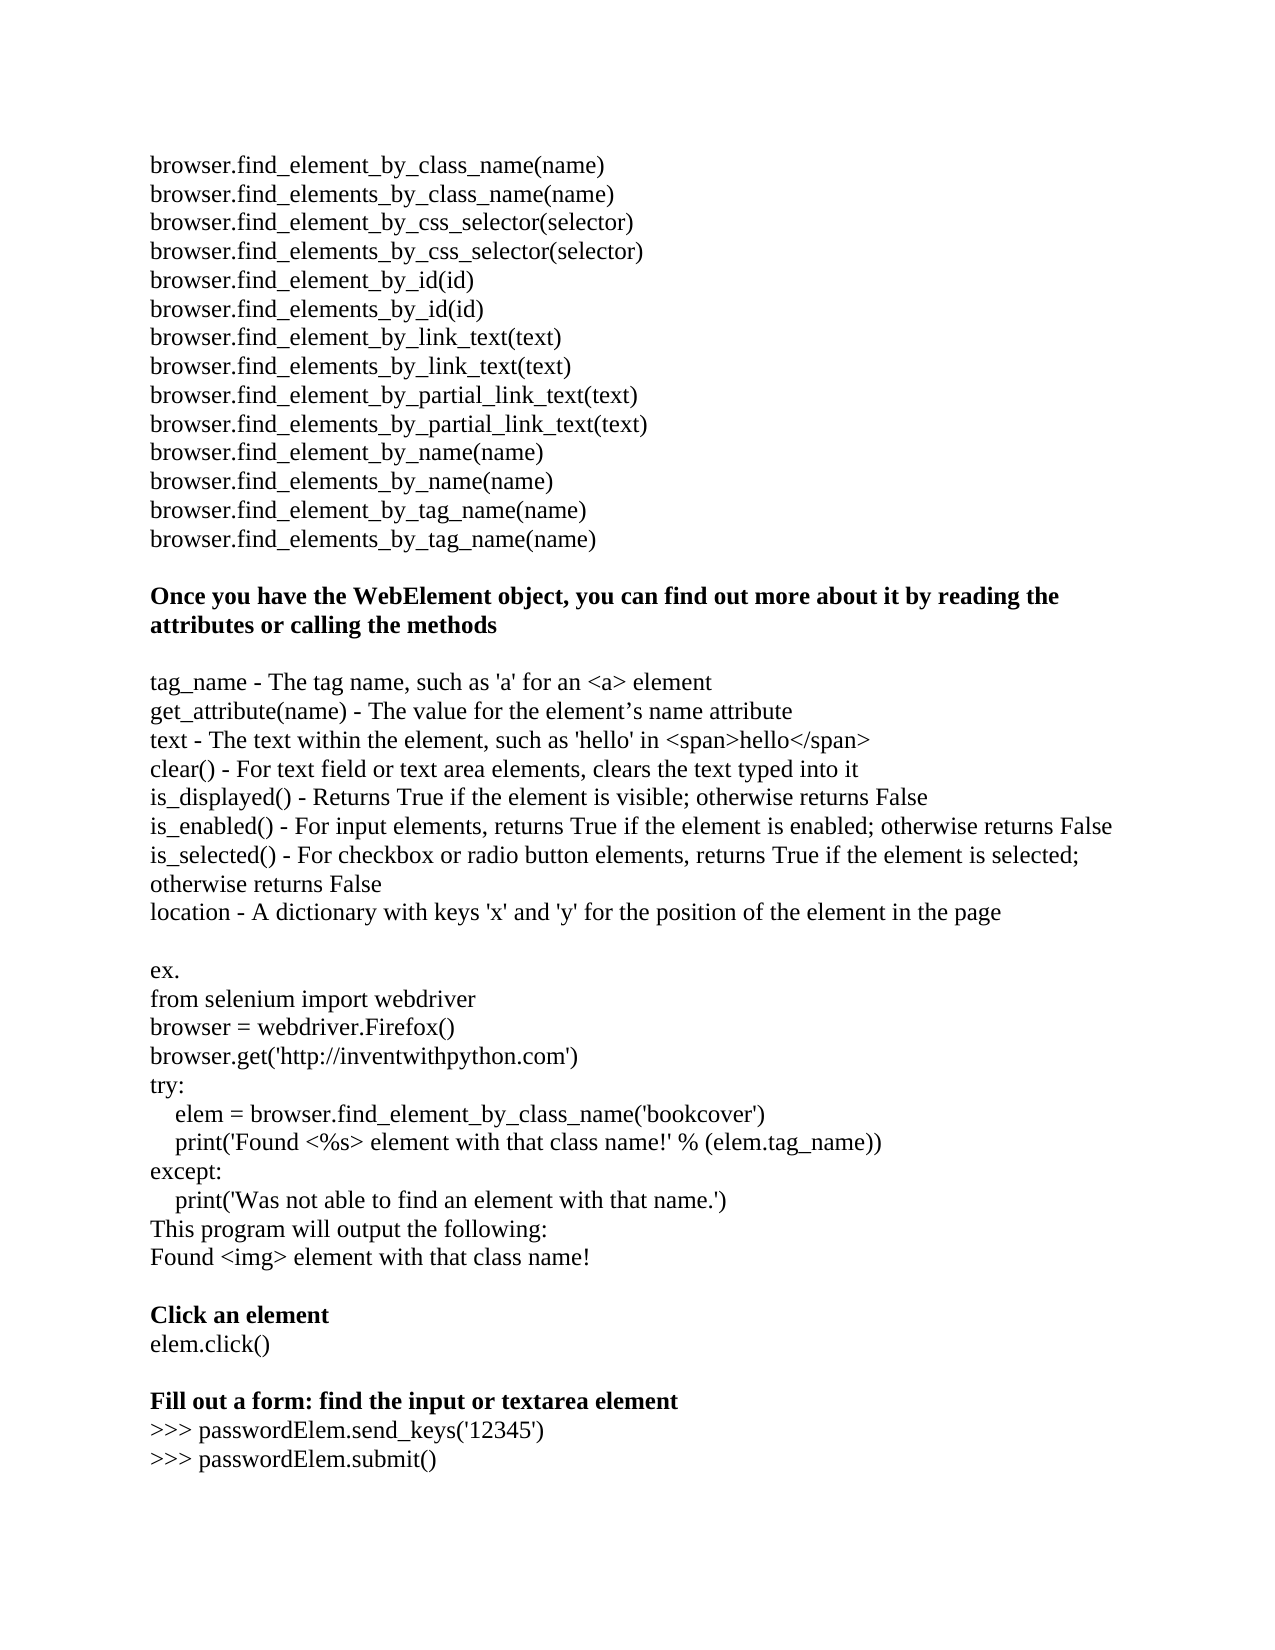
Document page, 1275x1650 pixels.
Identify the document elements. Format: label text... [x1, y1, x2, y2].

text browser.find_elements_by_tag_name(name) [150, 524, 1125, 552]
text browser.get('http://inventwithpython.com') [150, 1041, 1125, 1070]
text Fill out a form: find the input or textarea element [150, 1386, 1125, 1415]
text browser.find_elements_by_partial_link_text(text) [150, 409, 1125, 437]
text browser.find_element_by_tag_name(name) [150, 495, 1125, 524]
text is_enabled() - For input elements, returns True if the element is enabled; otherwise returns False [150, 811, 1125, 840]
text from selenium import webdriver [150, 984, 1125, 1012]
text browser.find_elements_by_class_name(name) [150, 179, 1125, 207]
text browser.find_element_by_link_text(text) [150, 322, 1125, 351]
text text - The text within the element, such as 'hello' in <span>hello</span> [150, 725, 1125, 754]
text elem = browser.find_element_by_class_name('bookcover') [150, 1099, 1125, 1127]
text browser.find_element_by_class_name(name) [150, 150, 1125, 179]
text browser.find_element_by_partial_link_text(text) [150, 380, 1125, 409]
text is_displayed() - Returns True if the element is visible; otherwise returns False [150, 782, 1125, 811]
text browser.find_elements_by_link_text(text) [150, 351, 1125, 380]
text >>> passwordElem.send_keys('12345') [150, 1415, 1125, 1444]
text browser.find_elements_by_id(id) [150, 294, 1125, 322]
text print('Was not able to find an element with that name.') [150, 1185, 1125, 1214]
text location - A dictionary with keys 'x' and 'y' for the position of the element in the page [150, 897, 1125, 926]
text browser.find_element_by_name(name) [150, 437, 1125, 466]
text is_selected() - For checkbox or radio button elements, returns True if the element is selected; otherwise returns False [150, 840, 1125, 897]
text ex. [150, 955, 1125, 984]
text tag_name - The tag name, such as 'a' for an <a> element [150, 667, 1125, 696]
text browser.find_element_by_id(id) [150, 265, 1125, 294]
text browser.find_elements_by_name(name) [150, 466, 1125, 495]
text try: [150, 1070, 1125, 1099]
text This program will output the following: [150, 1214, 1125, 1242]
text Found <img> element with that class name! [150, 1242, 1125, 1271]
text except: [150, 1156, 1125, 1185]
text clear() - For text field or text area elements, clears the text typed into it [150, 754, 1125, 782]
text browser = webdriver.Firefox() [150, 1012, 1125, 1041]
text Once you have the WebElement object, you can find out more about it by reading the attributes or calling the methods [150, 581, 1125, 639]
text elem.click() [150, 1329, 1125, 1357]
text get_attribute(name) - The value for the element’s name attribute [150, 696, 1125, 725]
text Click an element [150, 1300, 1125, 1329]
text browser.find_elements_by_css_selector(selector) [150, 236, 1125, 265]
text browser.find_element_by_css_selector(selector) [150, 207, 1125, 236]
text >>> passwordElem.submit() [150, 1444, 1125, 1472]
text print('Found <%s> element with that class name!' % (elem.tag_name)) [150, 1127, 1125, 1156]
